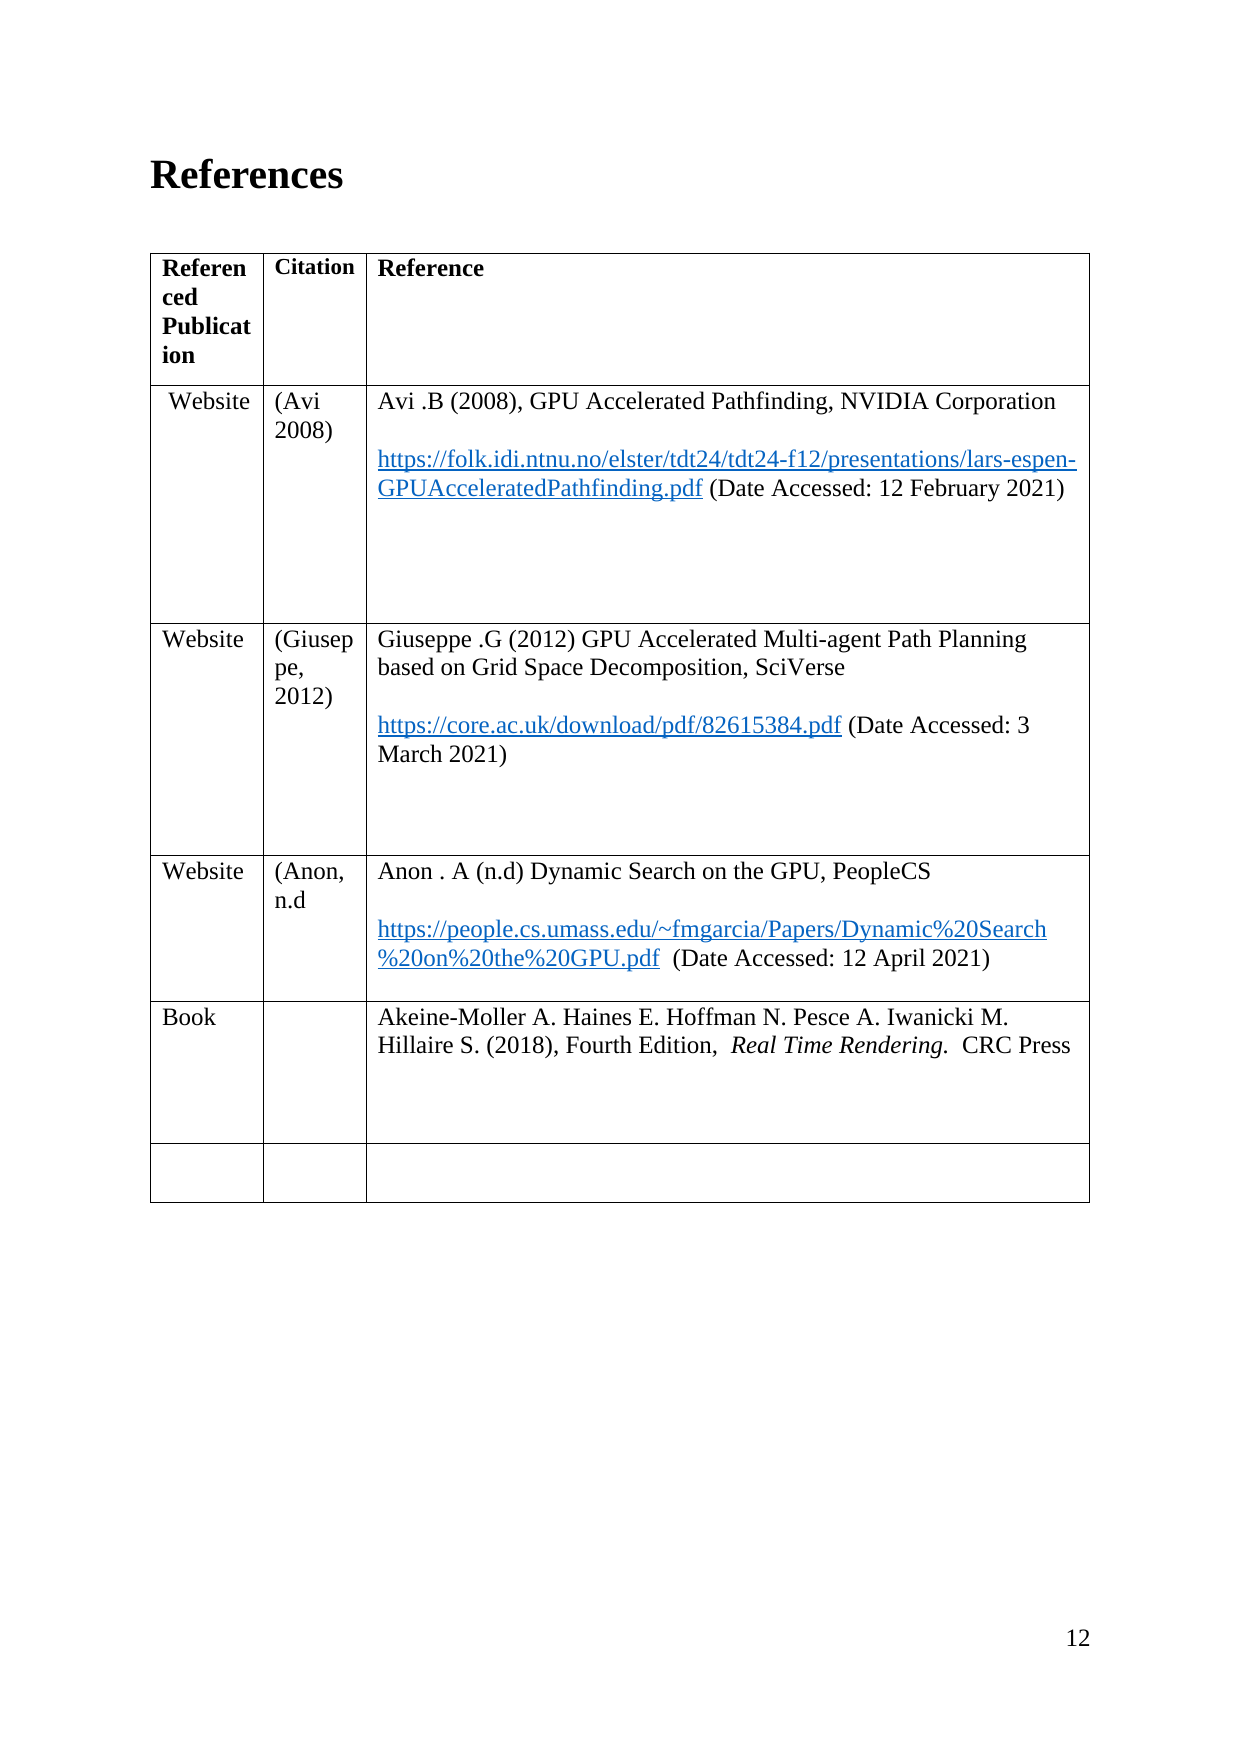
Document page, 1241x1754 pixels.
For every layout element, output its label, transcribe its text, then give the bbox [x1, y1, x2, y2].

table_cell Website [151, 624, 263, 855]
table_cell [264, 1144, 366, 1202]
table_cell Akeine-Moller A. Haines E. Hoffman N. Pesce A. Iwanicki M. Hillaire S. (2018), Fourth Edition, Real Time Rendering. CRC Press [367, 1002, 1089, 1143]
table_cell (Avi 2008) [264, 386, 366, 623]
table_cell [151, 1144, 263, 1202]
table_header Reference [367, 254, 1089, 385]
table_cell Giuseppe .G (2012) GPU Accelerated Multi-agent Path Planning based on Grid Space Decomposition, SciVerse https://core.ac.uk/download/pdf/82615384.pdf (Date Accessed: 3 March 2021) [367, 624, 1089, 855]
table_cell (Giuseppe, 2012) [264, 624, 366, 855]
table_cell Website [151, 856, 263, 1001]
subtitle References [150, 150, 1090, 198]
table_header Citation [264, 254, 366, 385]
table_cell Book [151, 1002, 263, 1143]
table_cell Website [151, 386, 263, 623]
table_header Referenced Publication [151, 254, 263, 385]
table_cell [367, 1144, 1089, 1202]
table_cell Anon . A (n.d) Dynamic Search on the GPU, PeopleCS https://people.cs.umass.edu/~fmgarcia/Papers/Dynamic%20Search%20on%20the%20GPU.pdf (Date Accessed: 12 April 2021) [367, 856, 1089, 1001]
table_cell [264, 1002, 366, 1143]
table_cell (Anon, n.d [264, 856, 366, 1001]
table_cell Avi .B (2008), GPU Accelerated Pathfinding, NVIDIA Corporation https://folk.idi.ntnu.no/elster/tdt24/tdt24-f12/presentations/lars-espen-GPUAcceleratedPathfinding.pdf (Date Accessed: 12 February 2021) [367, 386, 1089, 623]
